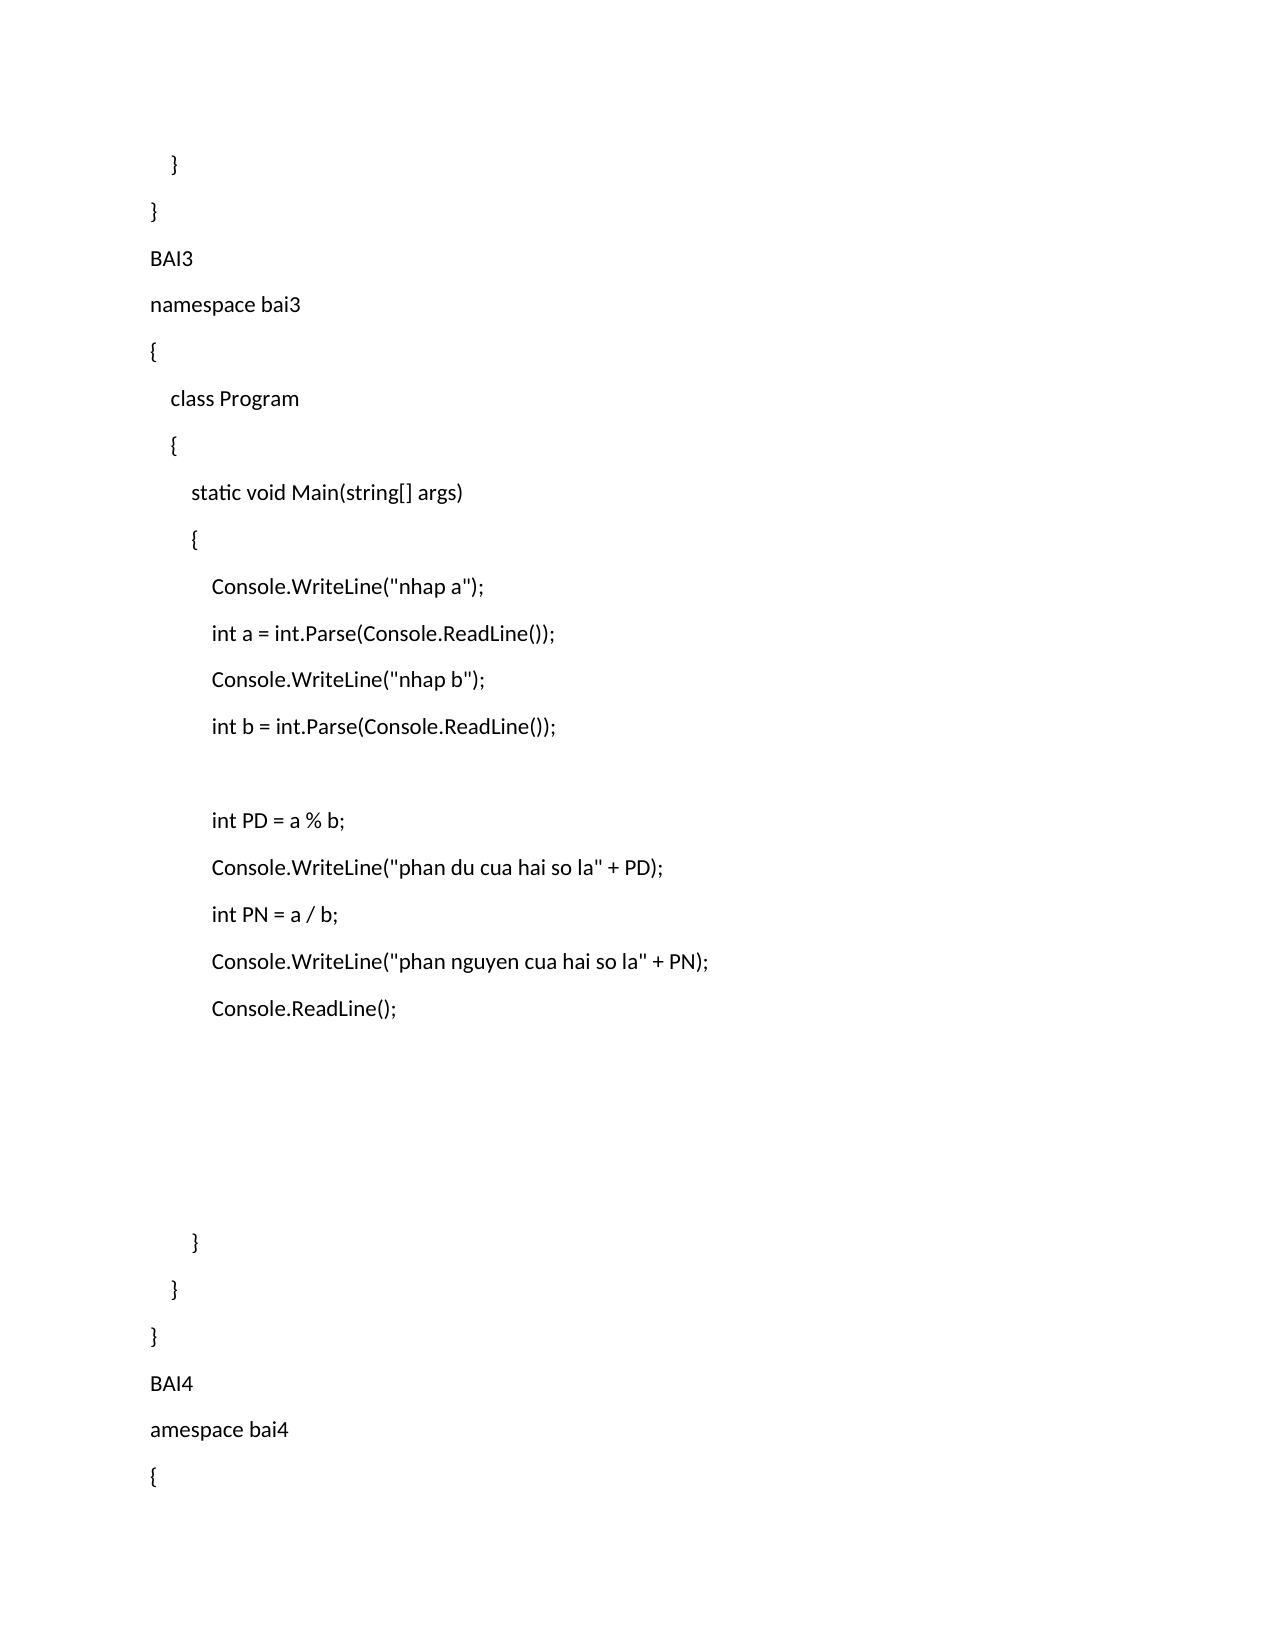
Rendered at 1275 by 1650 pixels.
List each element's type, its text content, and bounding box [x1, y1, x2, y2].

text static void Main(string[] args) [150, 478, 1125, 506]
text Console.WriteLine("nhap a"); [150, 572, 1125, 600]
text amespace bai4 [150, 1416, 1125, 1444]
text { [150, 431, 1125, 459]
text { [150, 525, 1125, 553]
text { [150, 337, 1125, 366]
text BAI4 [150, 1369, 1125, 1397]
text int PN = a / b; [150, 900, 1125, 928]
text } [150, 197, 1125, 225]
text int a = int.Parse(Console.ReadLine()); [150, 619, 1125, 647]
text class Program [150, 384, 1125, 412]
text } [150, 1275, 1125, 1303]
text Console.ReadLine(); [150, 994, 1125, 1022]
text Console.WriteLine("nhap b"); [150, 666, 1125, 694]
text } [150, 1322, 1125, 1350]
text namespace bai3 [150, 291, 1125, 319]
text } [150, 1228, 1125, 1256]
text { [150, 1462, 1125, 1491]
text } [150, 150, 1125, 178]
text Console.WriteLine("phan du cua hai so la" + PD); [150, 853, 1125, 881]
text BAI3 [150, 244, 1125, 272]
text Console.WriteLine("phan nguyen cua hai so la" + PN); [150, 947, 1125, 975]
text int PD = a % b; [150, 806, 1125, 834]
text int b = int.Parse(Console.ReadLine()); [150, 712, 1125, 741]
